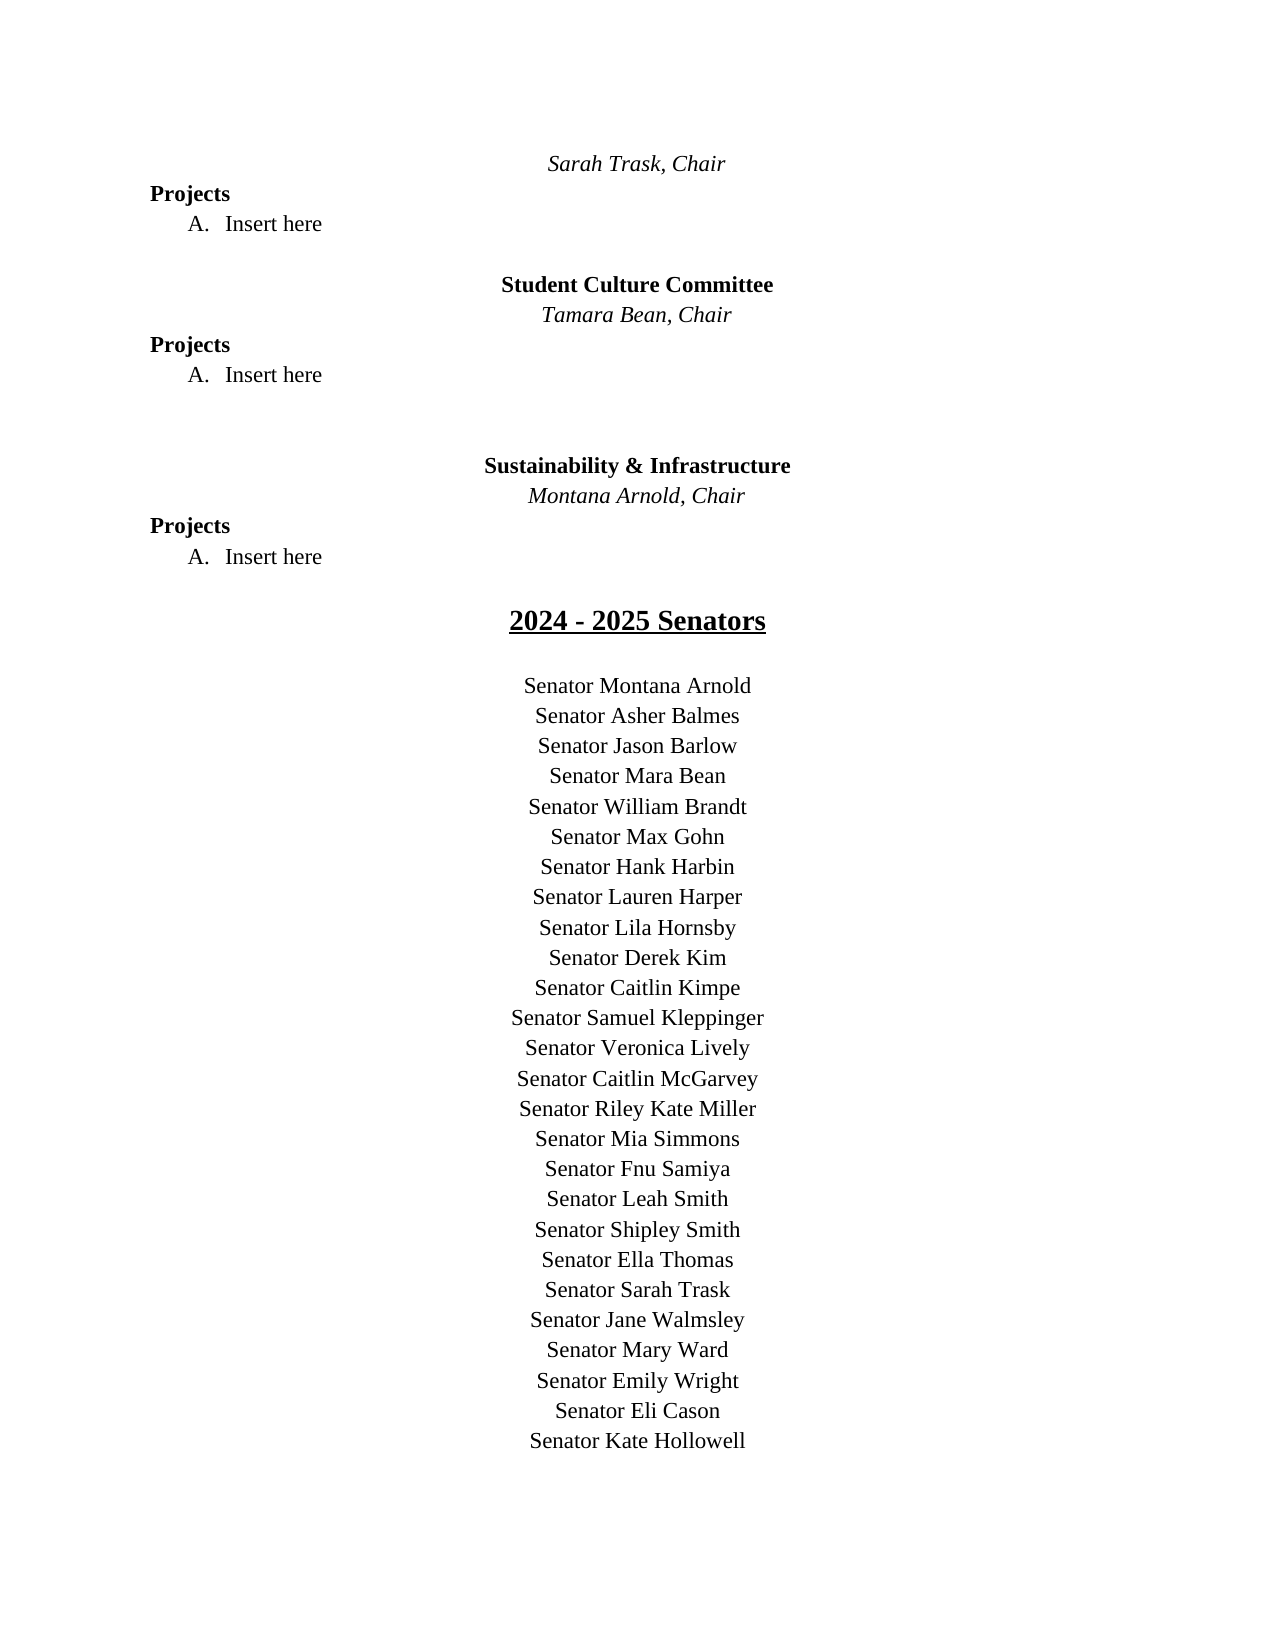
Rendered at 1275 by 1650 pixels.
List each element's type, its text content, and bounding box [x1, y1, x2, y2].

text Senator Max Gohn [150, 823, 1125, 849]
text Projects [150, 331, 1125, 358]
text Senator Derek Kim [150, 944, 1125, 970]
text Montana Arnold, Chair [150, 482, 1125, 509]
text Student Culture Committee [150, 271, 1125, 297]
text Senator Kate Hollowell [150, 1427, 1125, 1453]
list Insert here [187, 210, 1125, 237]
text Senator Jason Barlow [150, 732, 1125, 759]
text 2024 - 2025 Senators [150, 603, 1125, 637]
text Senator Montana Arnold [150, 672, 1125, 698]
text Senator Mary Ward [150, 1336, 1125, 1363]
text Senator Sarah Trask [150, 1276, 1125, 1302]
text Senator Hank Harbin [150, 853, 1125, 879]
text Senator Fnu Samiya [150, 1155, 1125, 1182]
text Senator Lila Hornsby [150, 913, 1125, 940]
list Insert here [187, 543, 1125, 569]
text Senator Jane Walmsley [150, 1306, 1125, 1333]
text Sarah Trask, Chair [150, 150, 1125, 176]
text Senator Shipley Smith [150, 1216, 1125, 1242]
text Senator Ella Thomas [150, 1246, 1125, 1272]
text Senator Emily Wright [150, 1367, 1125, 1393]
text Projects [150, 512, 1125, 539]
text Senator Samuel Kleppinger [150, 1004, 1125, 1031]
text Senator Asher Balmes [150, 702, 1125, 728]
text Senator William Brandt [150, 793, 1125, 819]
text Projects [150, 180, 1125, 207]
text Tamara Bean, Chair [150, 301, 1125, 327]
text Senator Mara Bean [150, 762, 1125, 789]
text Senator Caitlin McGarvey [150, 1064, 1125, 1091]
list Insert here [187, 361, 1125, 388]
text Senator Caitlin Kimpe [150, 974, 1125, 1000]
text Senator Mia Simmons [150, 1125, 1125, 1151]
text Sustainability & Infrastructure [150, 452, 1125, 478]
text Senator Leah Smith [150, 1185, 1125, 1212]
text Senator Veronica Lively [150, 1034, 1125, 1061]
text Senator Lauren Harper [150, 883, 1125, 910]
text Senator Eli Cason [150, 1397, 1125, 1423]
text Senator Riley Kate Miller [150, 1095, 1125, 1121]
